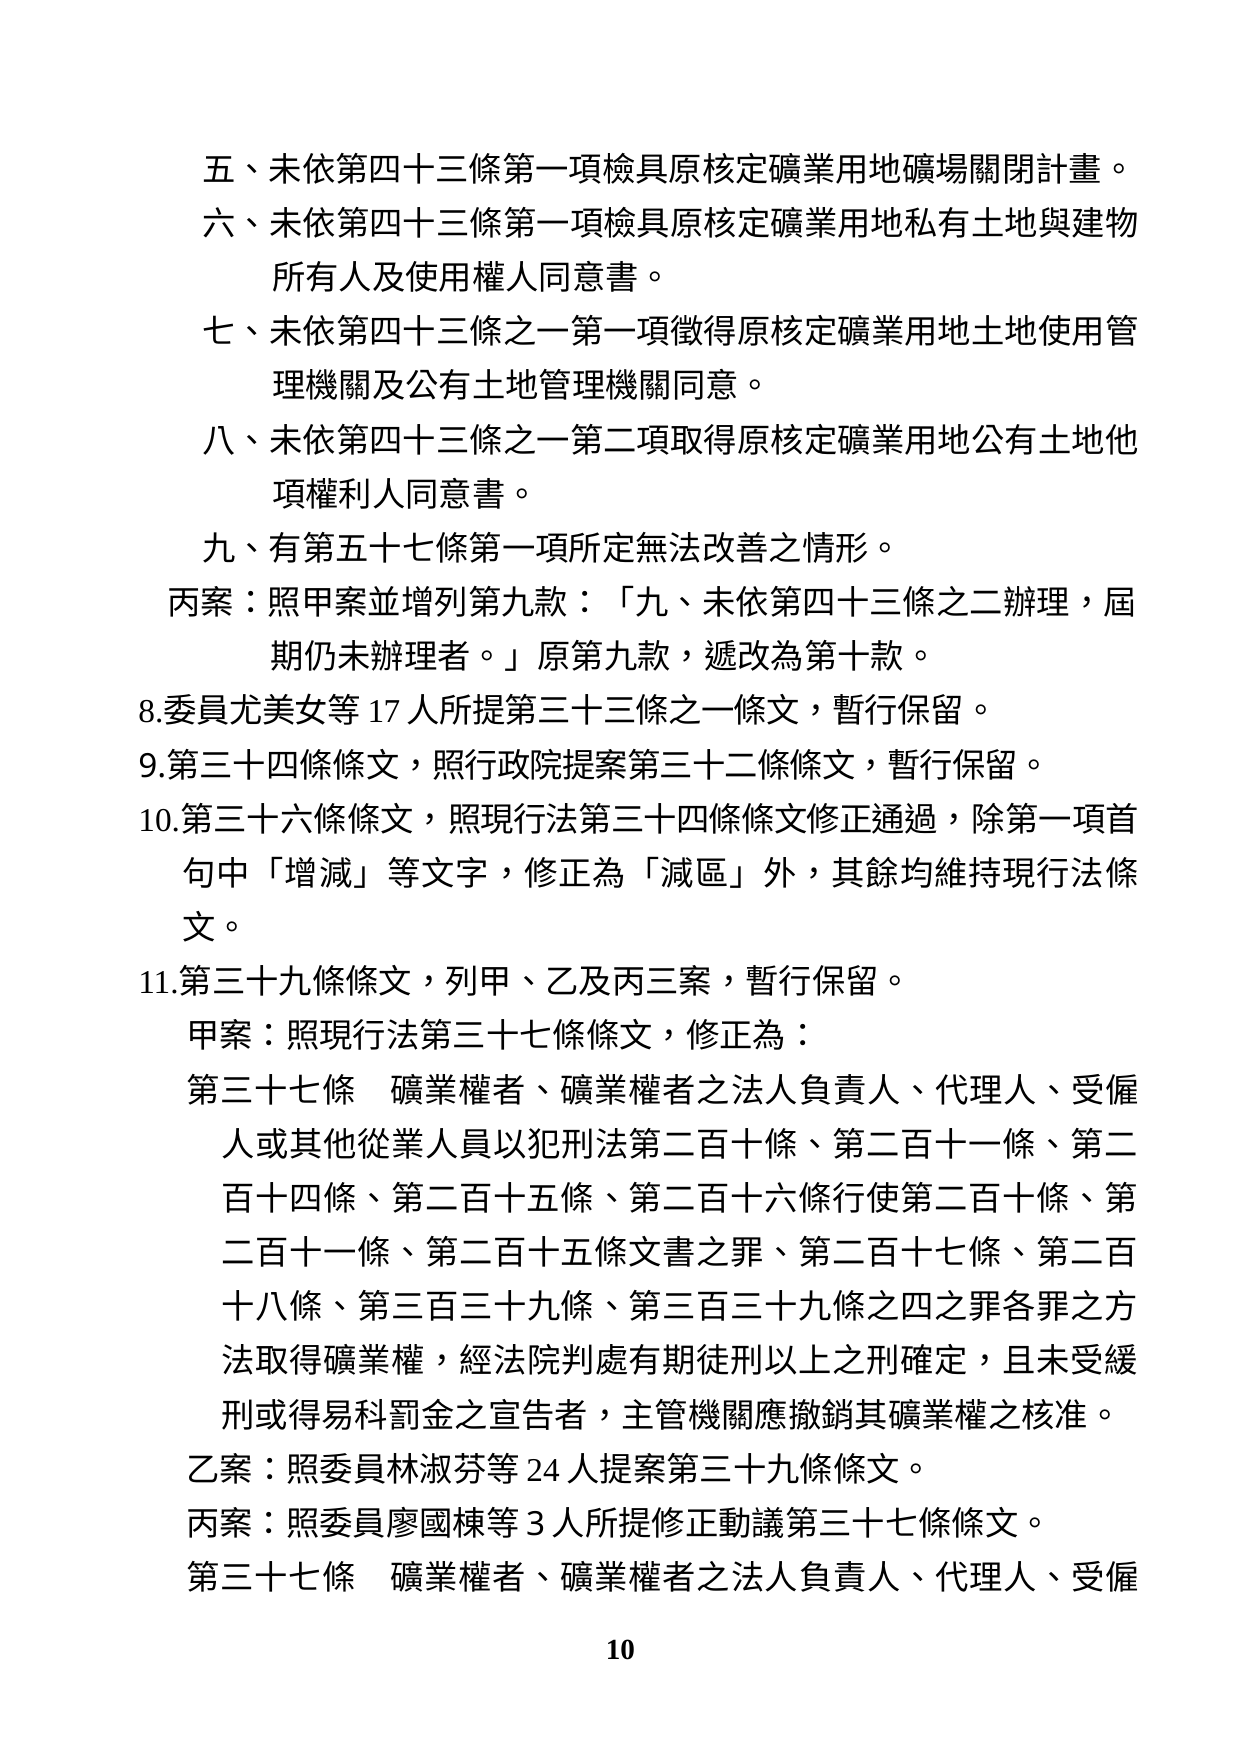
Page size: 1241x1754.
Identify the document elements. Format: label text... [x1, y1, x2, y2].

text 乙案：照委員林淑芬等24人提案第三十九條條文。 [186, 1438, 1139, 1492]
text 第三十七條 礦業權者、礦業權者之法人負責人、代理人、受僱人或其他從業人員以犯刑法第二百十條、第二百十一條、第二百十四條、第二百十五條、第二百十六條行使第二百十條、第二百十一條、第二百十五條文書之罪、第二百十七條、第二百十八條、第三百三十九條、第三百三十九條之四之罪各罪之方法取得礦業權，經法院判處有期徒刑以上之刑確定，且未受緩刑或得易科罰金之宣告者，主管機關應撤銷其礦業權之核准。 [186, 1059, 1139, 1438]
list 委員尤美女等17人所提第三十三條之一條文，暫行保留。 [138, 679, 1139, 734]
text 丙案：照委員廖國棟等3人所提修正動議第三十七條條文。 [101, 1492, 1139, 1546]
text 八、未依第四十三條之一第二項取得原核定礦業用地公有土地他項權利人同意書。 [202, 409, 1139, 517]
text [186, 1546, 1139, 1600]
text 九、有第五十七條第一項所定無法改善之情形。 [202, 517, 1139, 571]
text 六、未依第四十三條第一項檢具原核定礦業用地私有土地與建物所有人及使用權人同意書。 [202, 192, 1139, 300]
list 第三十六條條文，照現行法第三十四條條文修正通過，除第一項首句中「增減」等文字，修正為「減區」外，其餘均維持現行法條文。 [138, 788, 1139, 950]
text 甲案：照現行法第三十七條條文，修正為： [101, 1004, 1139, 1059]
list 第三十四條條文，照行政院提案第三十二條條文，暫行保留。 [138, 734, 1139, 788]
text 五、未依第四十三條第一項檢具原核定礦業用地礦場關閉計畫。 [202, 138, 1139, 192]
list 第三十九條條文，列甲、乙及丙三案，暫行保留。 [138, 950, 1139, 1004]
text 七、未依第四十三條之一第一項徵得原核定礦業用地土地使用管理機關及公有土地管理機關同意。 [202, 300, 1139, 409]
text 丙案：照甲案並增列第九款：「九、未依第四十三條之二辦理，屆期仍未辦理者。」原第九款，遞改為第十款。 [167, 571, 1139, 679]
